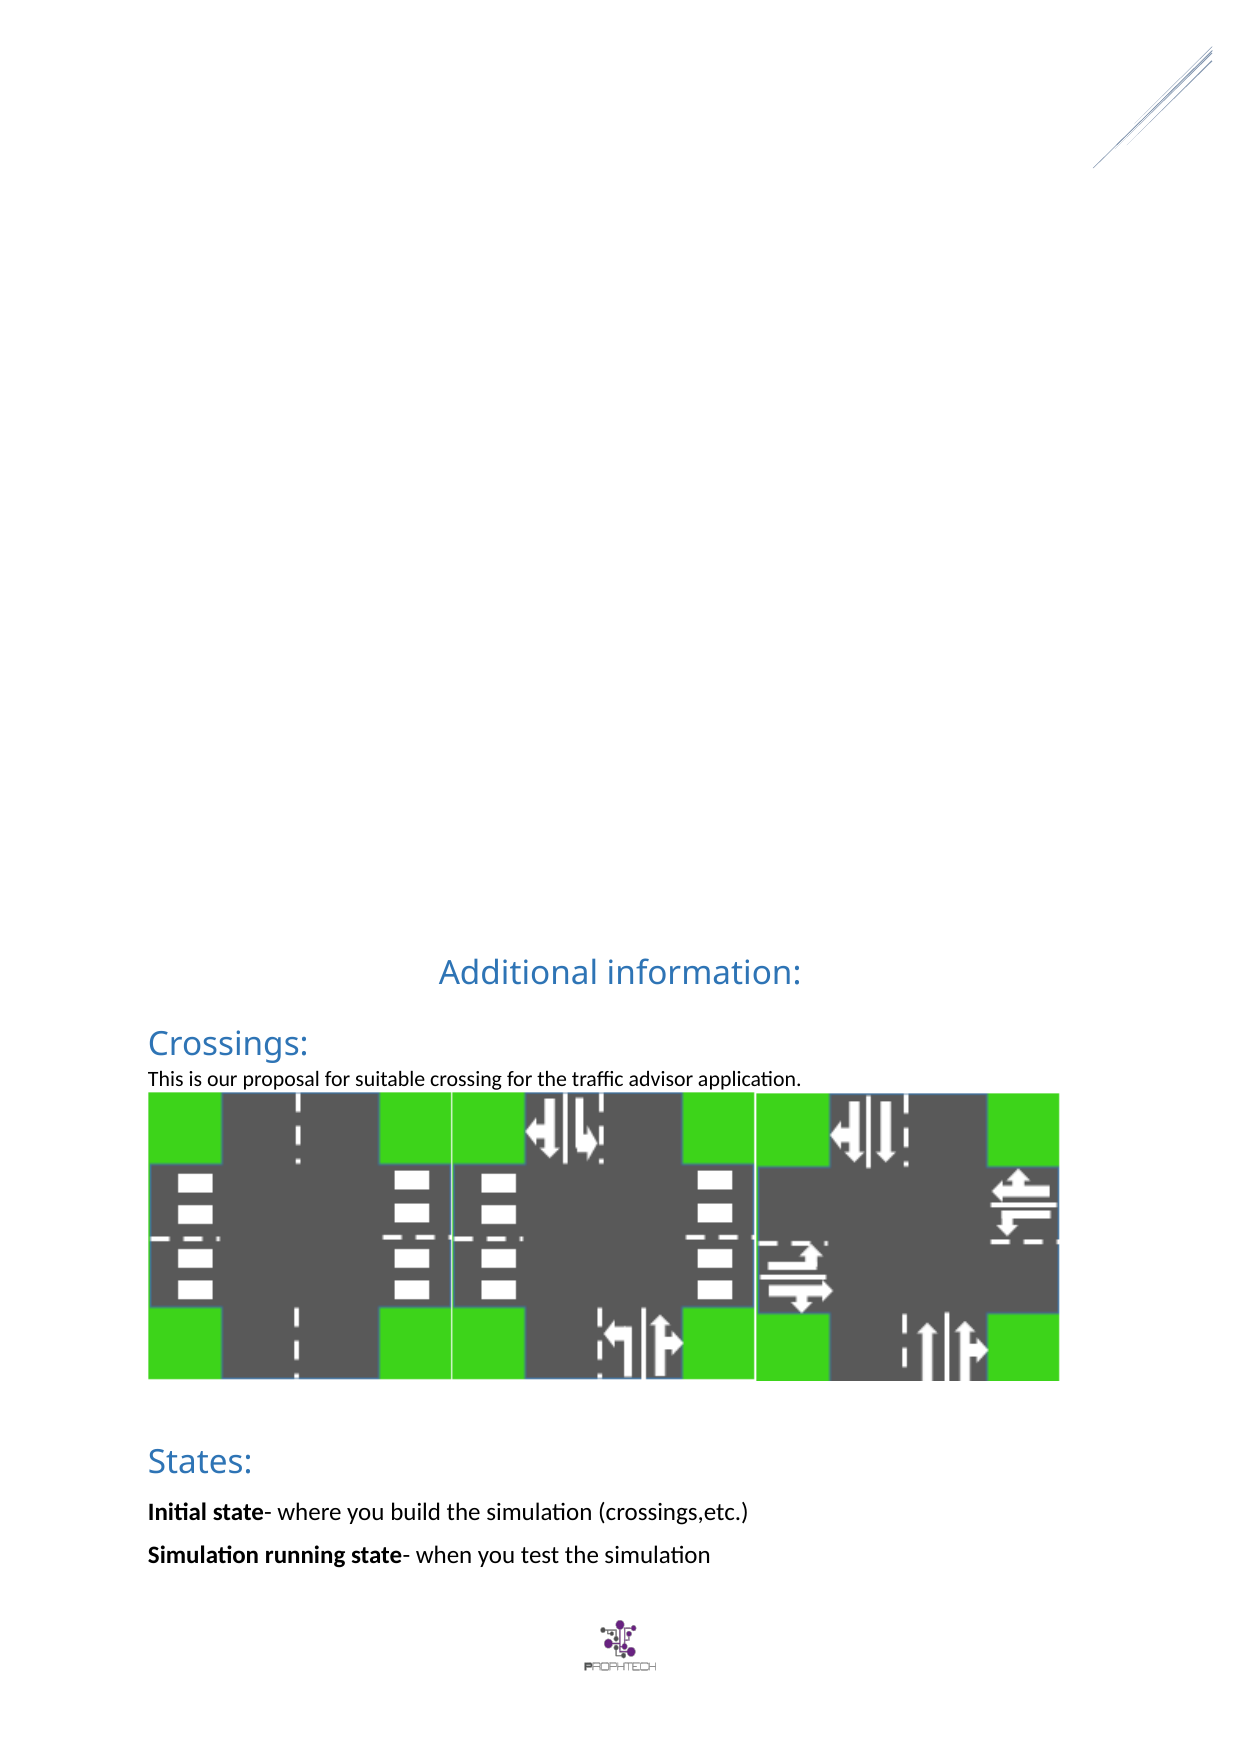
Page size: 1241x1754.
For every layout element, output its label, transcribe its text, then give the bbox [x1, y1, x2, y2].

subtitle Crossings: [148, 1019, 1093, 1065]
subtitle Additional information: [148, 949, 1093, 994]
text Initial state- where you build the simulation (crossings,etc.) [148, 1496, 1093, 1527]
picture [147, 1091, 1060, 1381]
text Simulation running state- when you test the simulation [148, 1539, 1093, 1570]
text This is our proposal for suitable crossing for the traffic advisor application. [148, 1065, 1093, 1091]
subtitle States: [148, 1438, 1093, 1484]
picture [577, 1610, 663, 1681]
